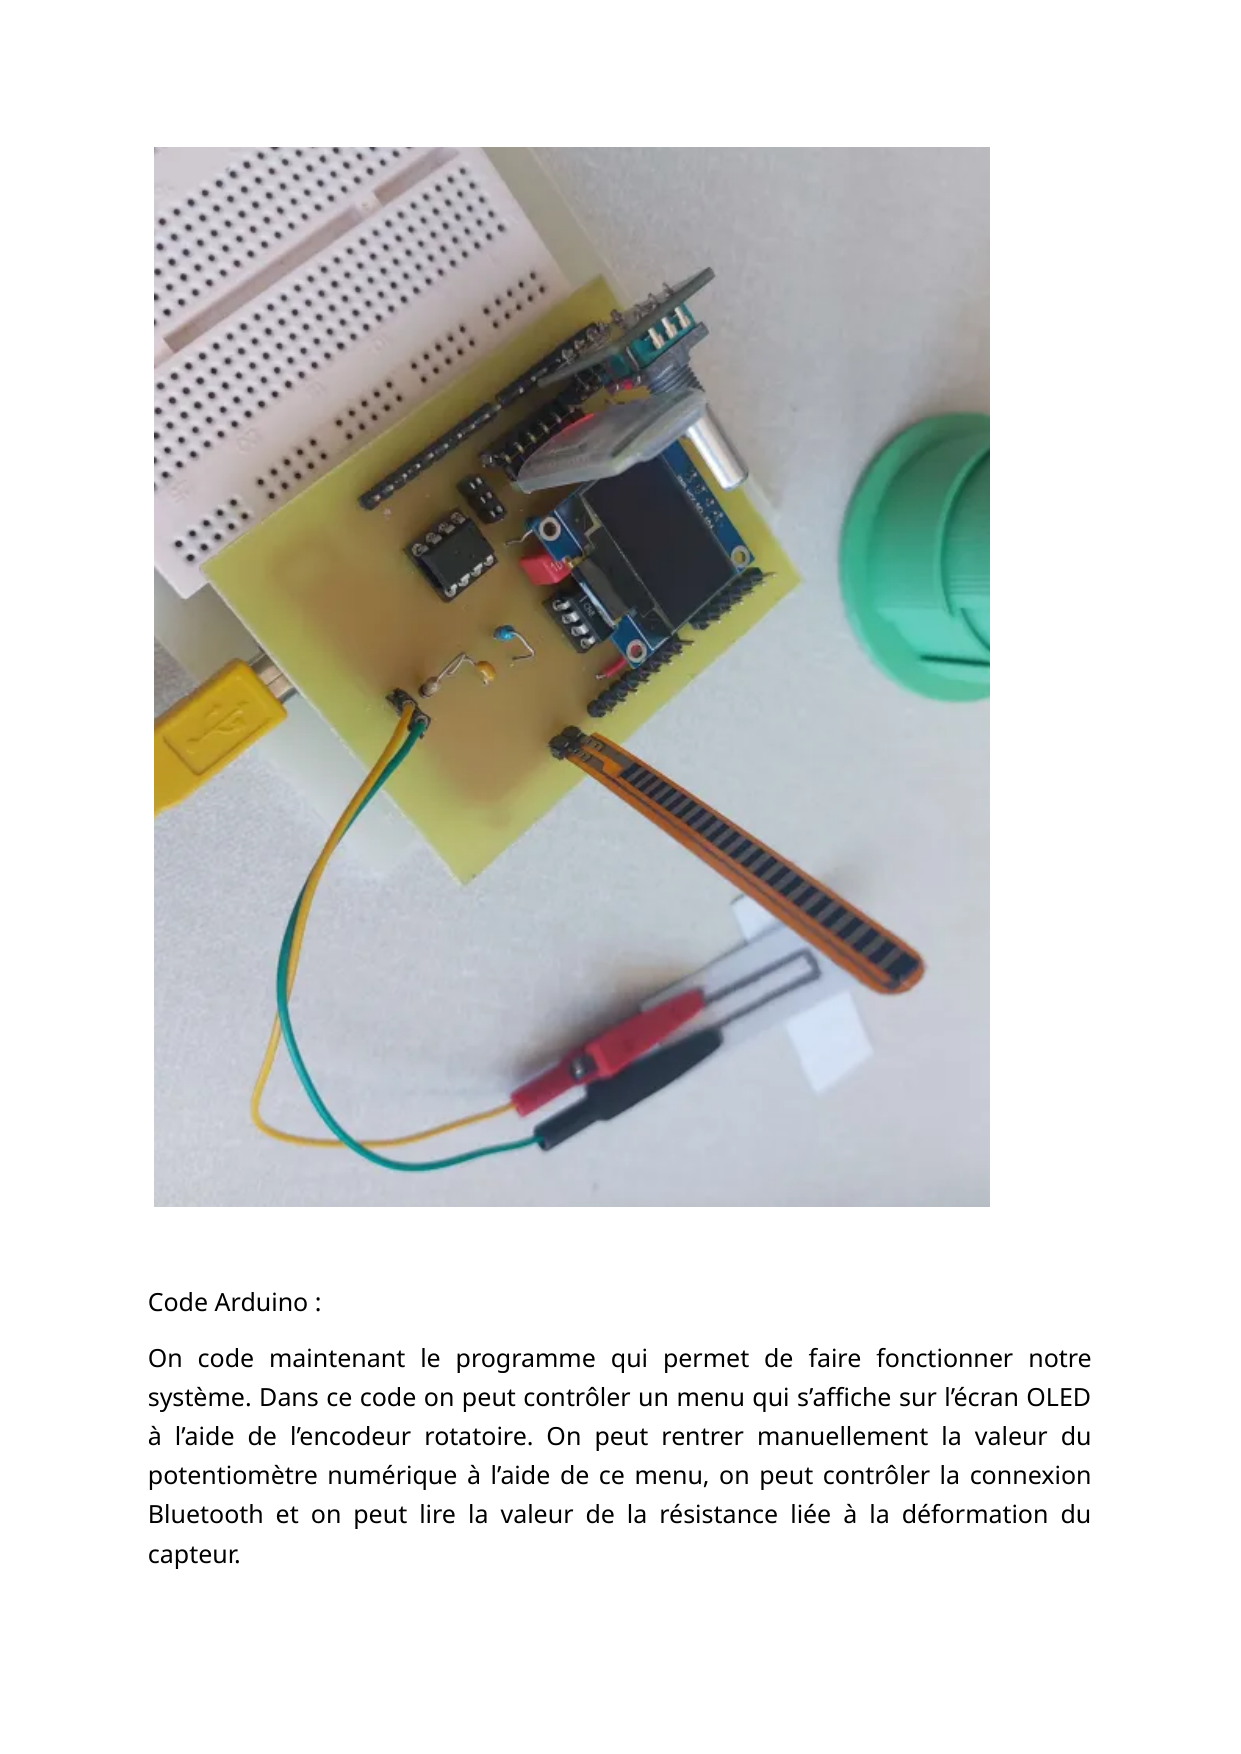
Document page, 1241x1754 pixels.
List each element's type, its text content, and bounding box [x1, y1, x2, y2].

text Code Arduino : [148, 1285, 1093, 1319]
text On code maintenant le programme qui permet de faire fonctionner notre système. Dans ce code on peut contrôler un menu qui s’affiche sur l’écran OLED à l’aide de l’encodeur rotatoire. On peut rentrer manuellement la valeur du potentiomètre numérique à l’aide de ce menu, on peut contrôler la connexion Bluetooth et on peut lire la valeur de la résistance liée à la déformation du capteur. [148, 1341, 1093, 1570]
picture [154, 147, 990, 1207]
